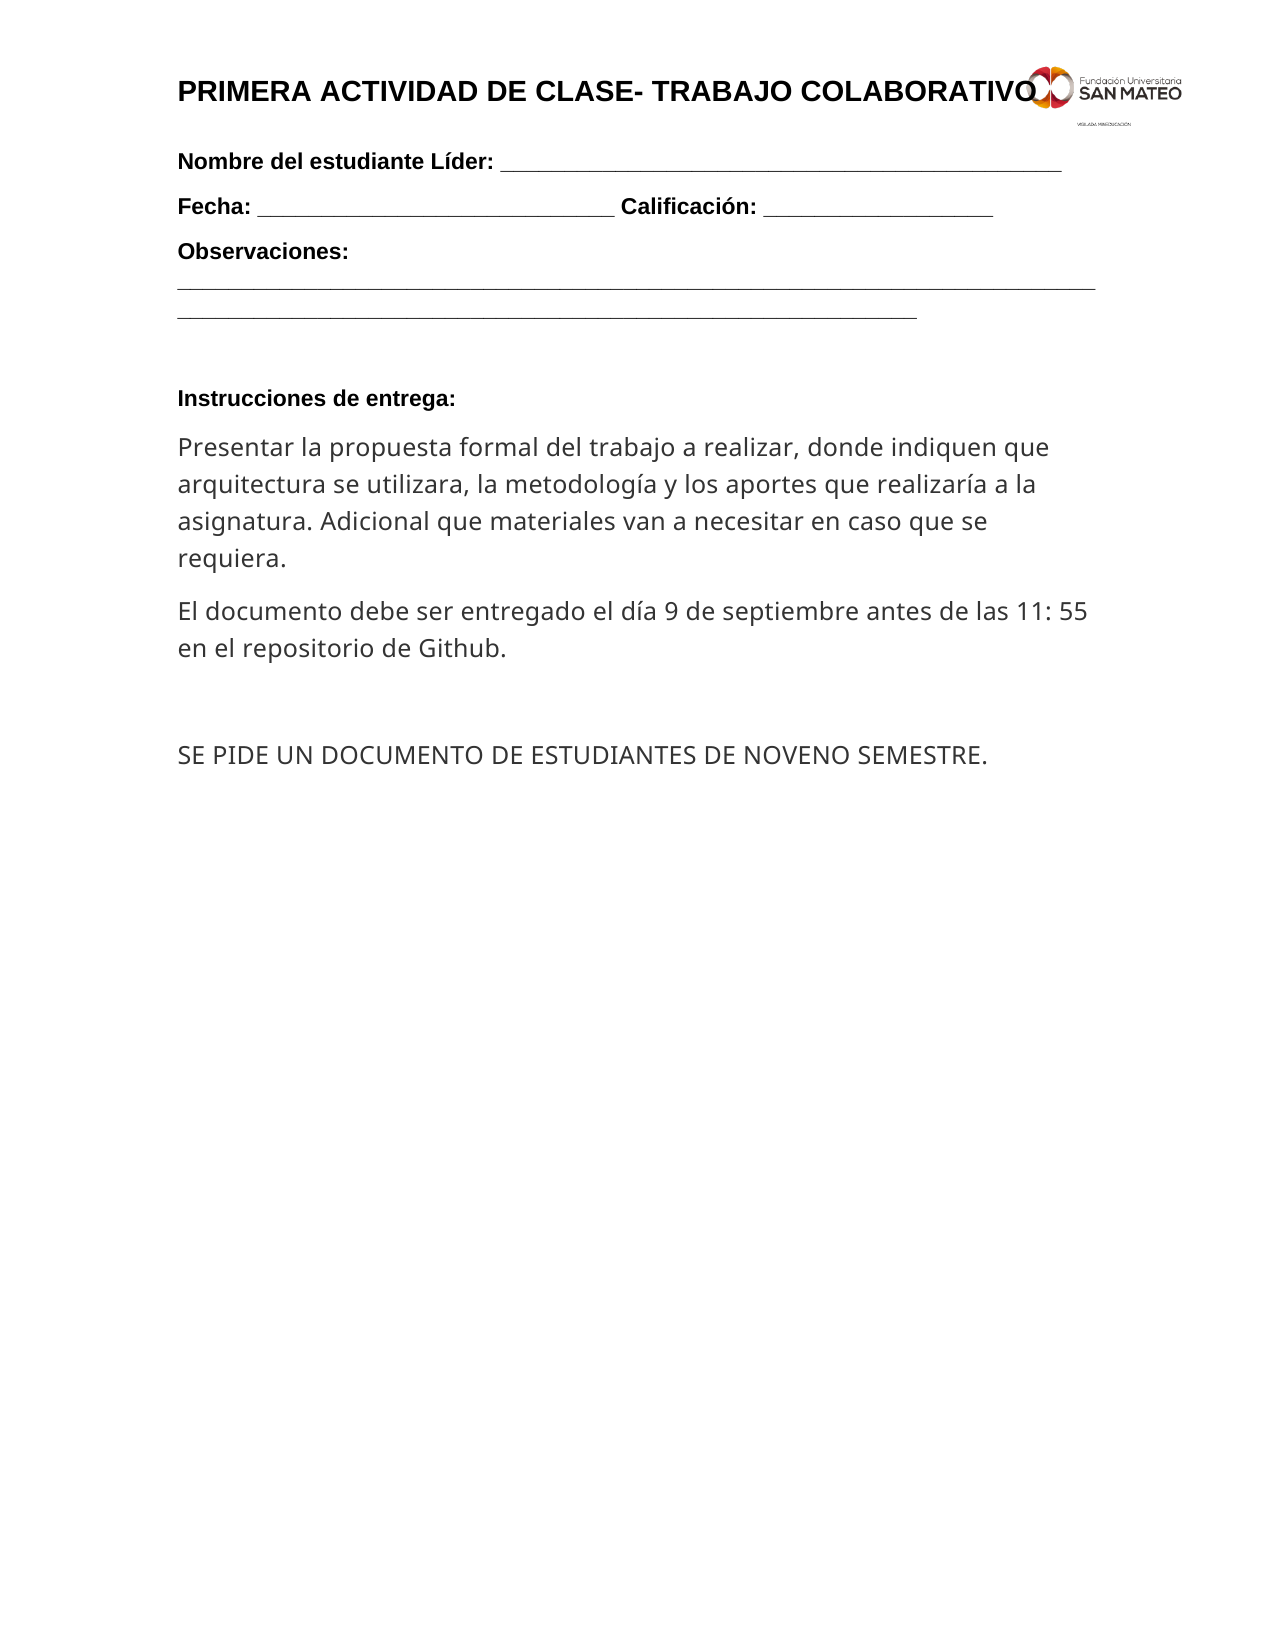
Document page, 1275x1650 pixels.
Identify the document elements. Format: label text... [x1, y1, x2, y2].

picture [953, 48, 1255, 132]
text El documento debe ser entregado el día 9 de septiembre antes de las 11: 55 en el repositorio de Github. [177, 594, 1098, 664]
picture [956, 84, 961, 93]
text SE PIDE UN DOCUMENTO DE ESTUDIANTES DE NOVENO SEMESTRE. [177, 737, 1098, 771]
text Observaciones: __________________________________________________________________________________________________________________________________ [177, 238, 1098, 321]
text Instrucciones de entrega: [177, 385, 1098, 411]
text Fecha: ____________________________ Calificación: __________________ [177, 193, 1098, 219]
text Nombre del estudiante Líder: ____________________________________________ [177, 148, 1098, 174]
text Presentar la propuesta formal del trabajo a realizar, donde indiquen que arquitectura se utilizara, la metodología y los aportes que realizaría a la asignatura. Adicional que materiales van a necesitar en caso que se requiera. [177, 430, 1098, 574]
